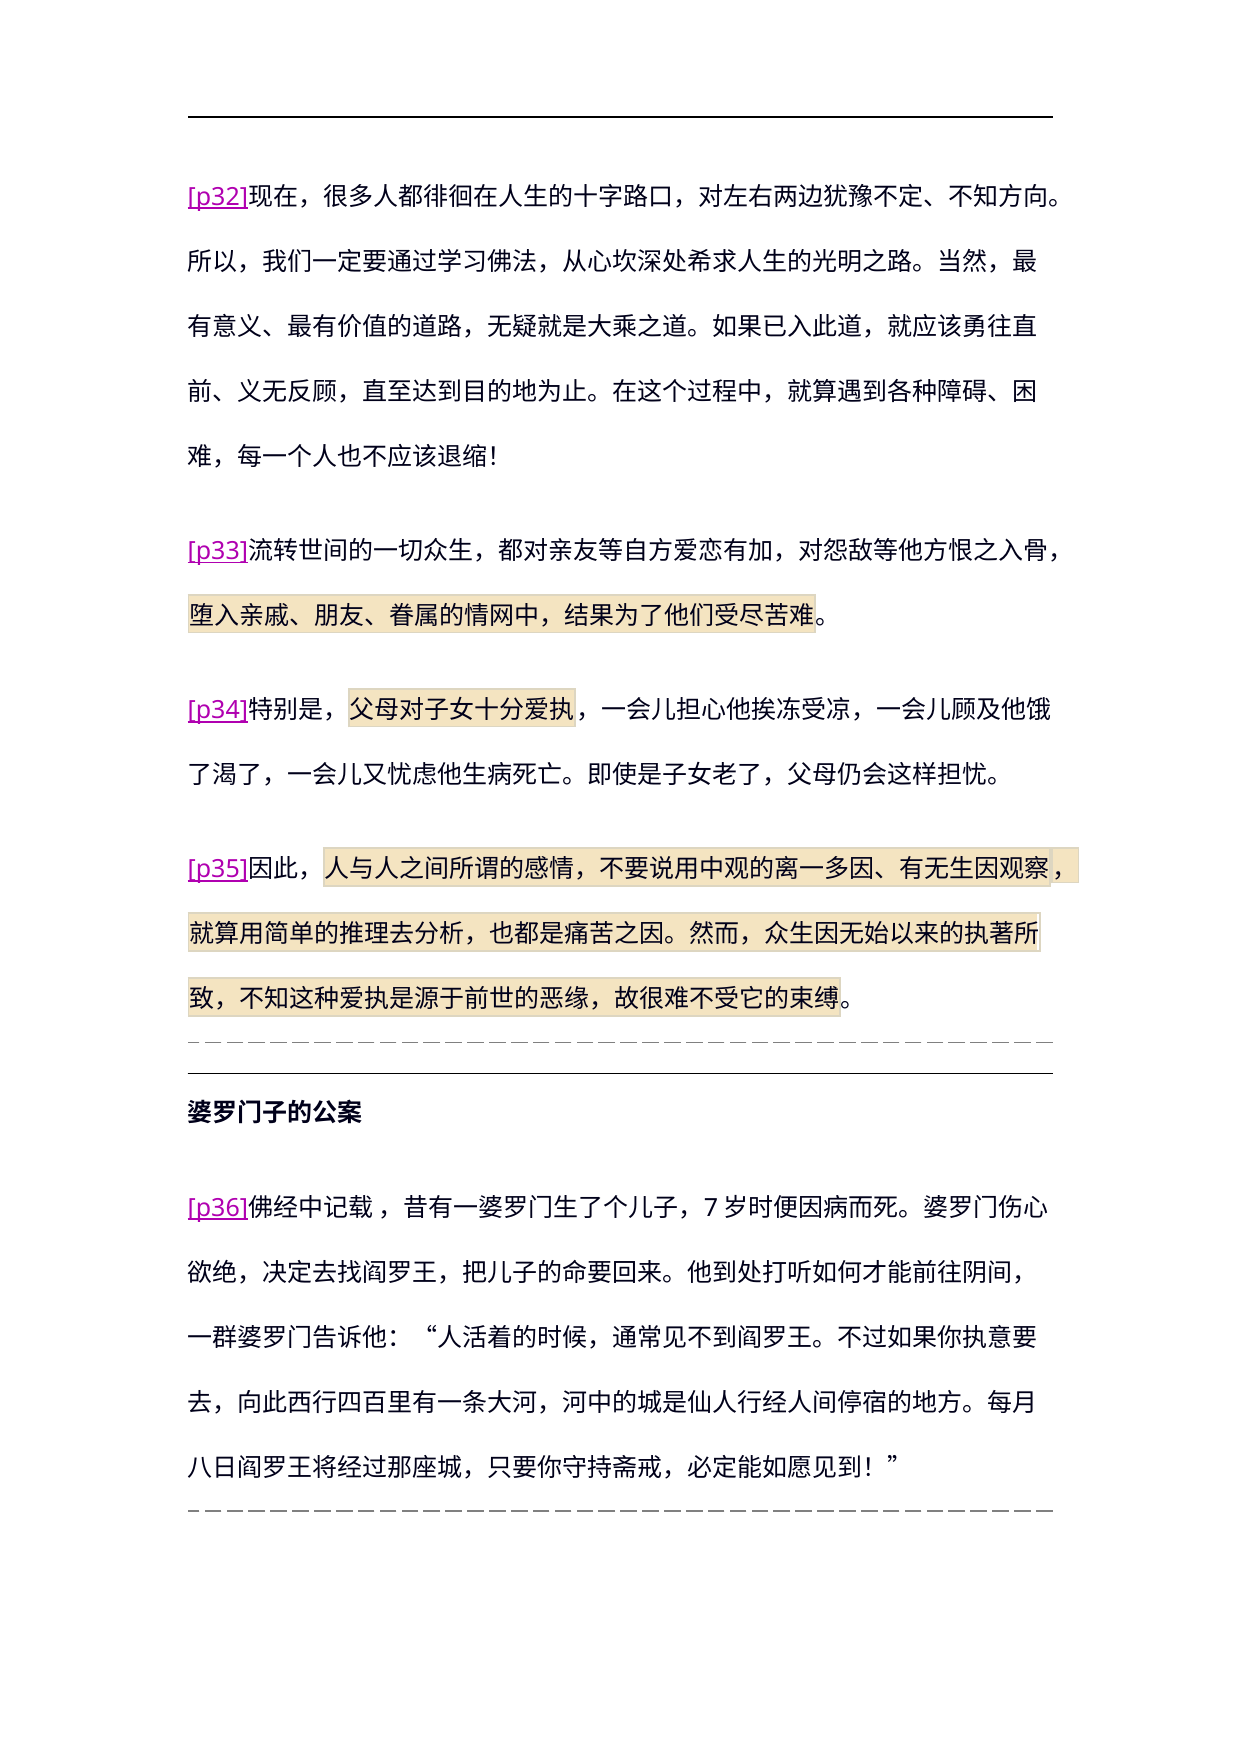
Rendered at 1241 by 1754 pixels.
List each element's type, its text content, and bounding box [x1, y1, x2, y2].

text 婆罗门子的公案 [187, 1074, 1053, 1143]
text [p32]现在，很多人都徘徊在人生的十字路口，对左右两边犹豫不定、不知方向。所以，我们一定要通过学习佛法，从心坎深处希求人生的光明之路。当然，最有意义、最有价值的道路，无疑就是大乘之道。如果已入此道，就应该勇往直前、义无反顾，直至达到目的地为止。在这个过程中，就算遇到各种障碍、困难，每一个人也不应该退缩！ [187, 162, 1053, 487]
text [p36]佛经中记载 ，昔有一婆罗门生了个儿子，7岁时便因病而死。婆罗门伤心欲绝，决定去找阎罗王，把儿子的命要回来。他到处打听如何才能前往阴间，一群婆罗门告诉他：“人活着的时候，通常见不到阎罗王。不过如果你执意要去，向此西行四百里有一条大河，河中的城是仙人行经人间停宿的地方。每月八日阎罗王将经过那座城，只要你守持斋戒，必定能如愿见到！” [187, 1173, 1053, 1512]
text [p33]流转世间的一切众生，都对亲友等自方爱恋有加，对怨敌等他方恨之入骨，堕入亲戚、朋友、眷属的情网中，结果为了他们受尽苦难。 [187, 516, 1053, 646]
text [p34]特别是，父母对子女十分爱执，一会儿担心他挨冻受凉，一会儿顾及他饿了渴了，一会儿又忧虑他生病死亡。即使是子女老了，父母仍会这样担忧。 [187, 675, 1053, 805]
text [p35]因此，人与人之间所谓的感情，不要说用中观的离一多因、有无生因观察，就算用简单的推理去分析，也都是痛苦之因。然而，众生因无始以来的执著所致，不知这种爱执是源于前世的恶缘，故很难不受它的束缚。 [187, 834, 1053, 1043]
